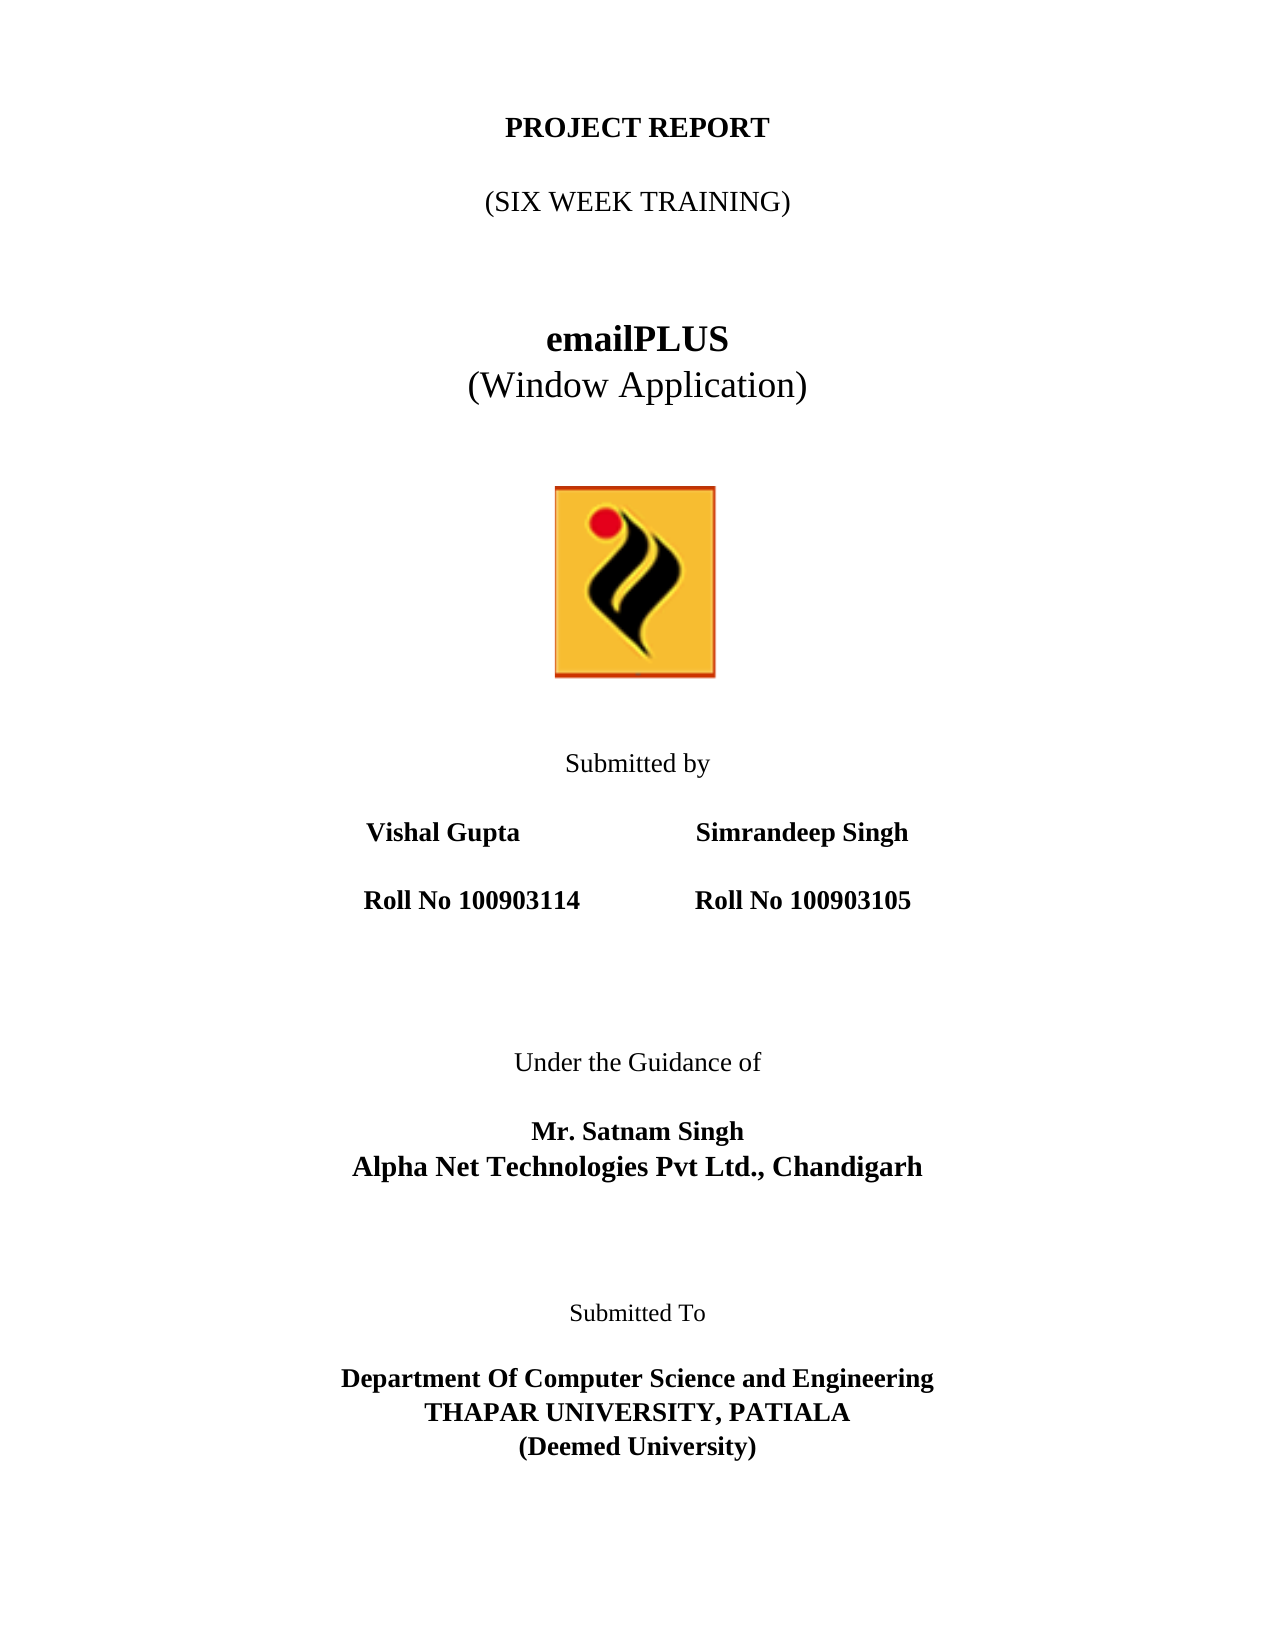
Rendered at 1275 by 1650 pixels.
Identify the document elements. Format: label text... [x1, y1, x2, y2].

subtitle Department Of Computer Science and Engineering [106, 1362, 1169, 1393]
text (Window Application) [106, 362, 1169, 405]
text Alpha Net Technologies Pvt Ltd., Chandigarh [106, 1149, 1169, 1183]
text PROJECT REPORT [106, 110, 1169, 144]
text Submitted by [106, 747, 1169, 778]
picture [554, 486, 721, 681]
text Roll No 100903114 Roll No 100903105 [106, 884, 1169, 916]
text Vishal Gupta Simrandeep Singh [106, 816, 1169, 847]
text (SIX WEEK TRAINING) [106, 184, 1169, 217]
text , [106, 1396, 1169, 1427]
subtitle emailPLUS [106, 316, 1169, 359]
text (Deemed University) [106, 1430, 1169, 1462]
subtitle Mr. Satnam Singh [106, 1115, 1169, 1146]
text Under the Guidance of [106, 1046, 1169, 1077]
text Submitted To [106, 1298, 1169, 1327]
